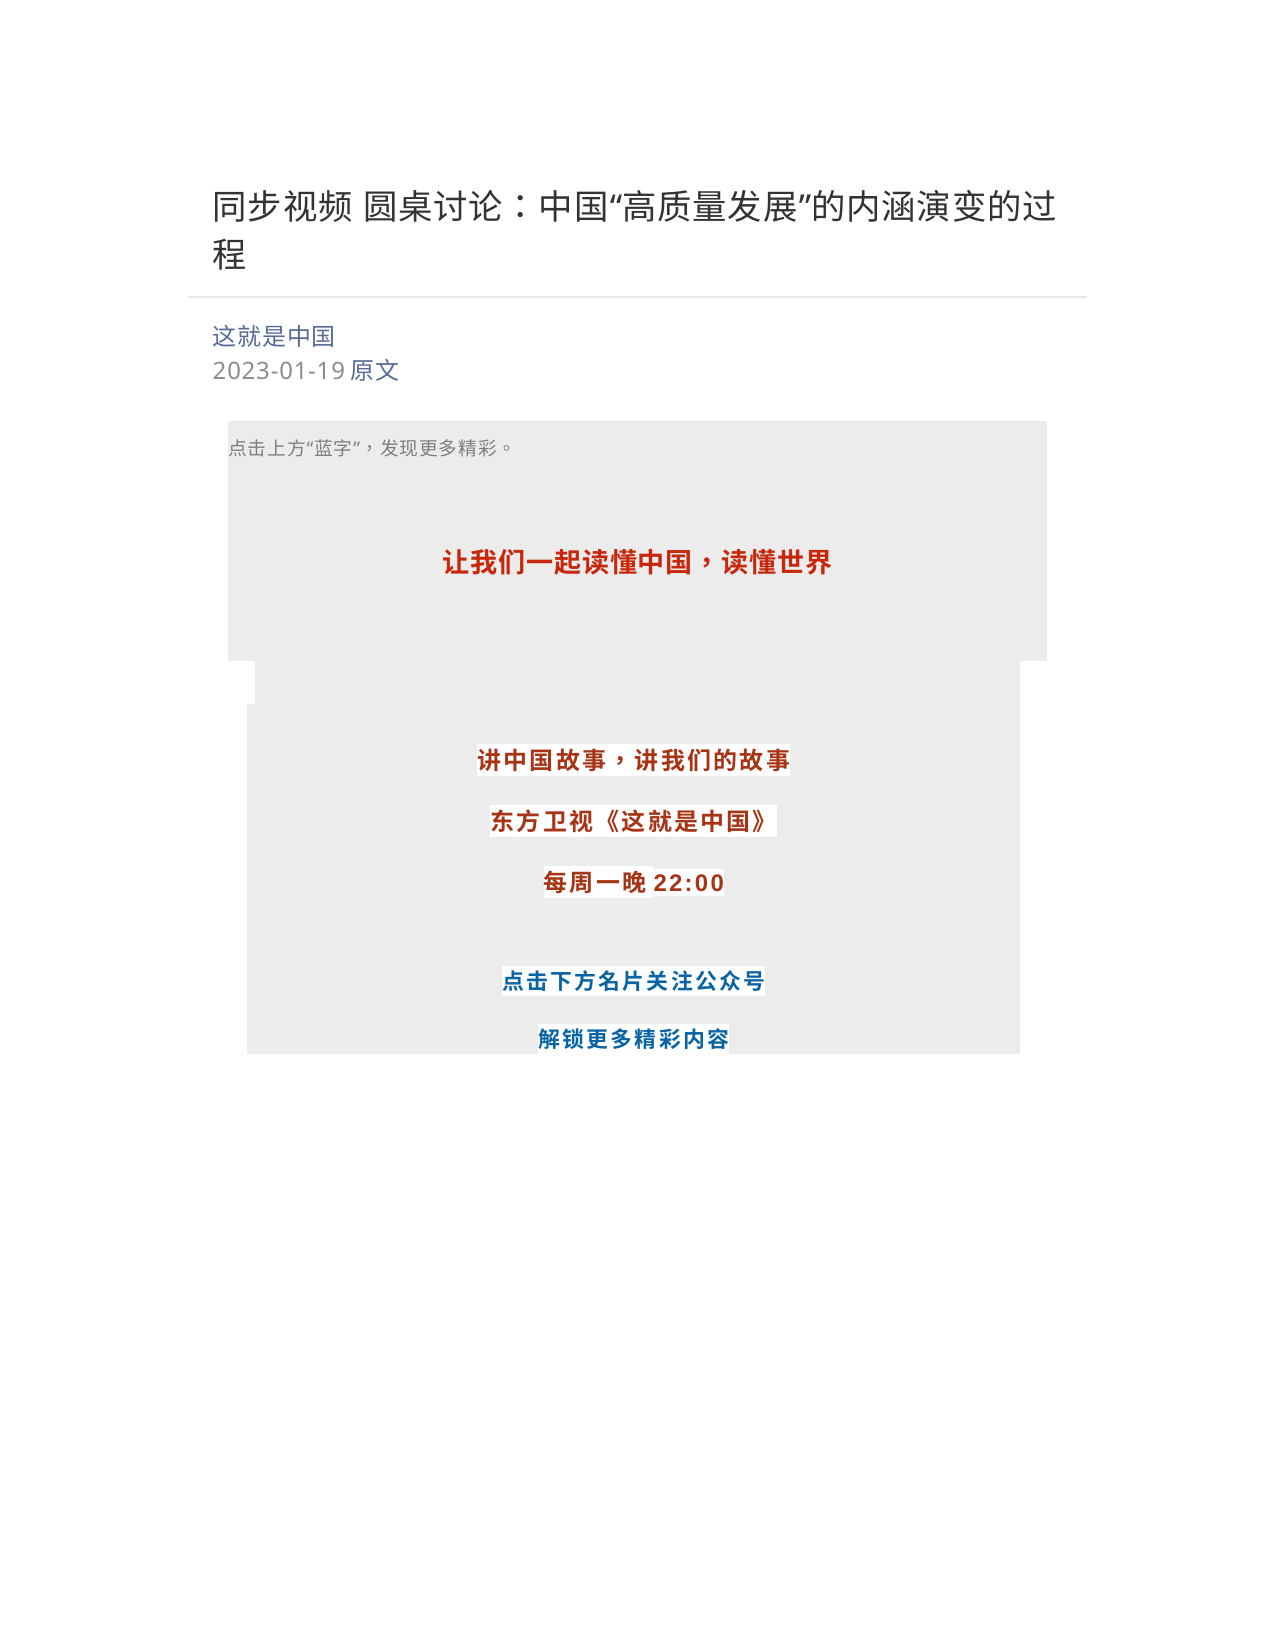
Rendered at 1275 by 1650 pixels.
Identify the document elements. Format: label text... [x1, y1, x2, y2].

text 点击上方“蓝字”，发现更多精彩。 [228, 421, 1047, 461]
list 这就是中国 [212, 320, 1062, 352]
text 解锁更多精彩内容 [247, 1004, 1020, 1054]
text 让我们一起读懂中国，读懂世界 [228, 541, 1047, 581]
text 点击下方名片关注公众号 [247, 946, 1020, 996]
text 东方卫视《这就是中国》 [247, 784, 1020, 837]
text 每周一晚22:00 [247, 845, 1020, 898]
text 2023-01-19原文 发表于 [212, 352, 1062, 386]
title 同步视频 圆桌讨论：中国“高质量发展”的内涵演变的过程 [187, 150, 1087, 298]
text 讲中国故事，讲我们的故事 [247, 723, 1020, 776]
